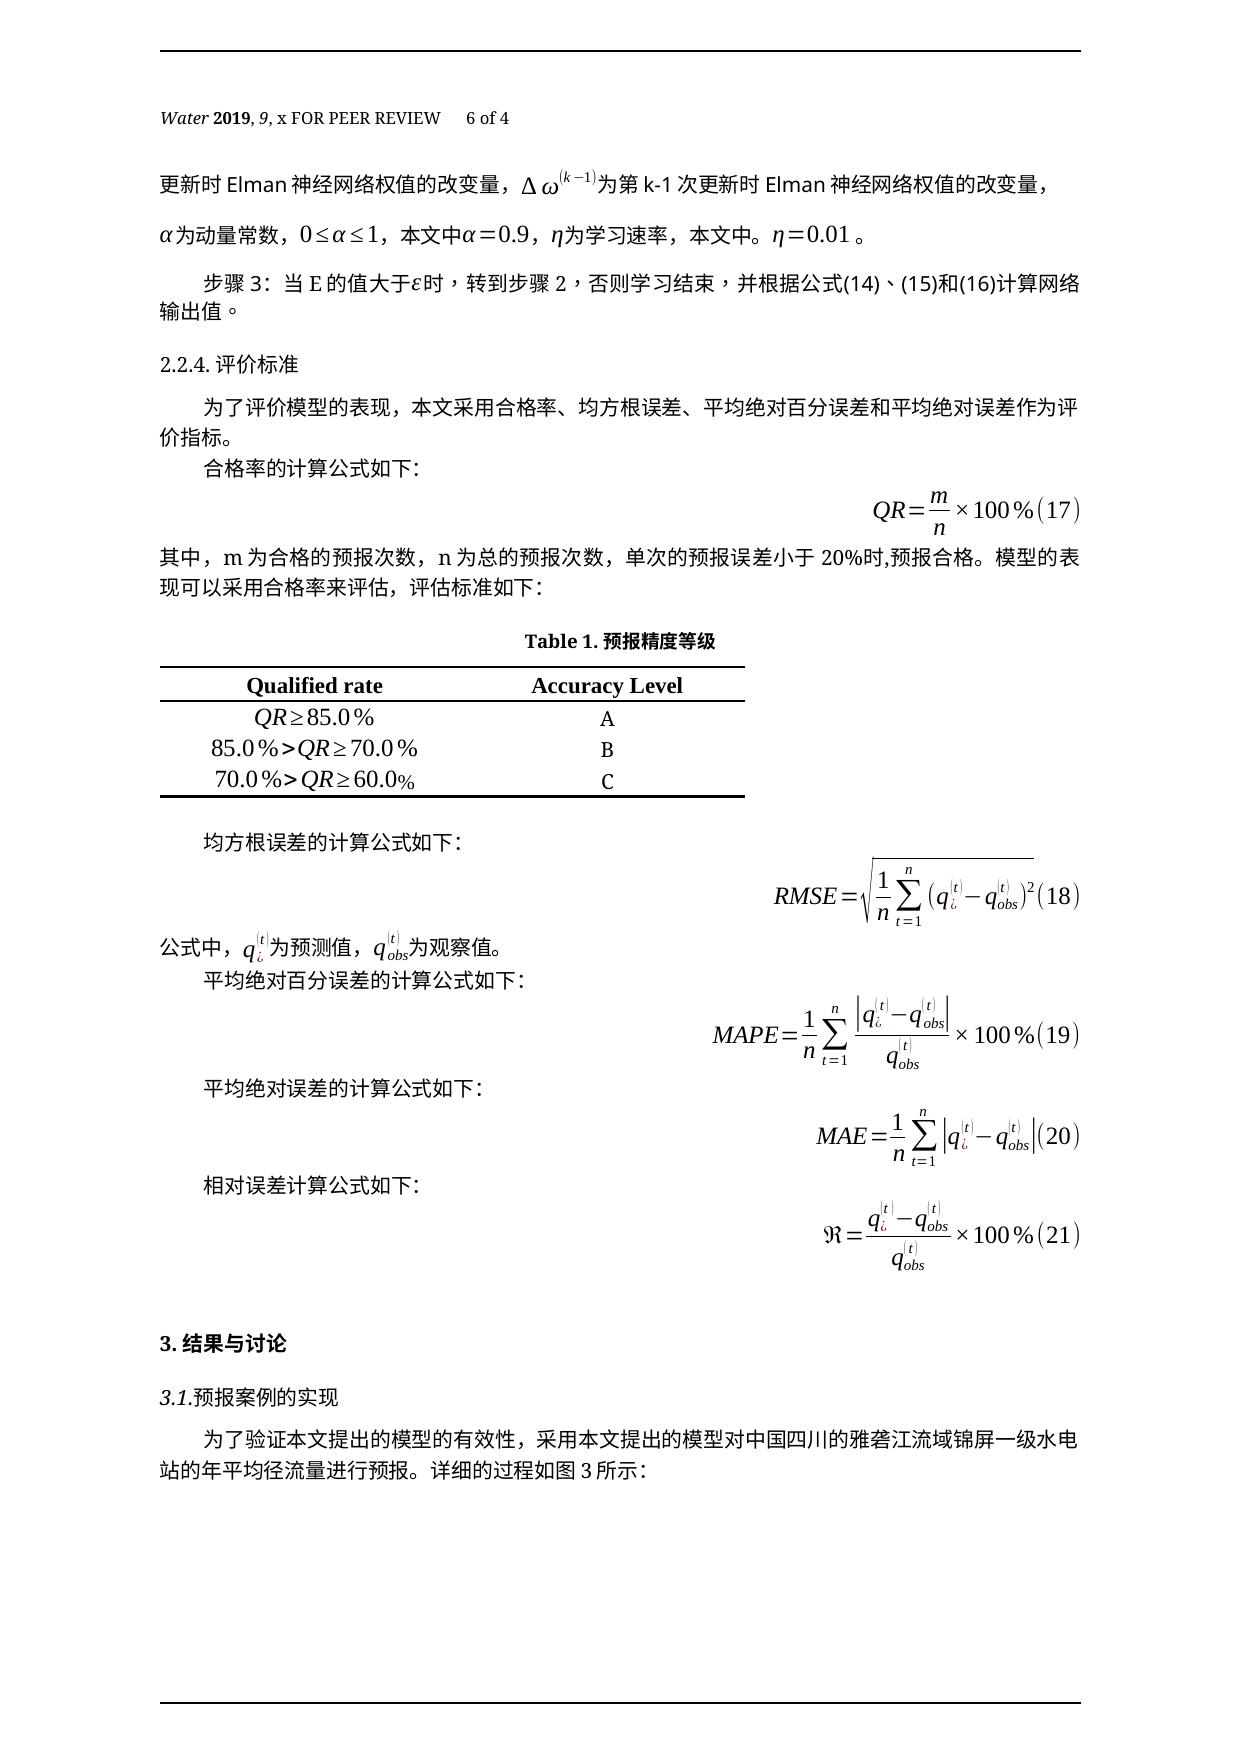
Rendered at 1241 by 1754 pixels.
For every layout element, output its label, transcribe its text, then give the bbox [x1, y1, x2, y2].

table_header Accuracy Level [470, 668, 745, 699]
subtitle 3. 结果与讨论 [159, 1327, 1081, 1358]
subtitle 2.2.4. 评价标准 [159, 351, 1081, 379]
subtitle 其中，m为合格的预报次数，n为总的预报次数，单次的预报误差小于20%时,预报合格。模型的表现可以采用合格率来评估，评估标准如下： [159, 541, 1081, 602]
table_cell % [160, 764, 469, 795]
table_cell [160, 702, 469, 733]
subtitle 相对误差计算公式如下： [159, 1170, 1081, 1200]
subtitle 3.1.预报案例的实现 [159, 1383, 1081, 1411]
subtitle 步骤3：当E的值大于时，转到步骤2，否则学习结束，并根据公式(14)、(15)和(16)计算网络输出值。 [159, 267, 1081, 326]
subtitle 平均绝对误差的计算公式如下： [159, 1072, 1081, 1102]
subtitle 公式中，为预测值，为观察值。 [159, 929, 1081, 964]
table_cell B [470, 733, 745, 764]
table_cell A [470, 702, 745, 733]
text Table 1. 预报精度等级 [204, 627, 1036, 654]
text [159, 167, 1039, 252]
subtitle 均方根误差的计算公式如下： [159, 826, 1081, 856]
subtitle 合格率的计算公式如下： [159, 452, 1081, 482]
subtitle 平均绝对百分误差的计算公式如下： [159, 964, 1081, 994]
subtitle 为了评价模型的表现，本文采用合格率、均方根误差、平均绝对百分误差和平均绝对误差作为评价指标。 [159, 391, 1081, 452]
table_header Qualified rate [160, 668, 469, 699]
subtitle 为了验证本文提出的模型的有效性，采用本文提出的模型对中国四川的雅砻江流域锦屏一级水电站的年平均径流量进行预报。详细的过程如图3所示： [159, 1424, 1081, 1484]
table_cell [160, 733, 469, 764]
table_cell C [470, 764, 745, 795]
